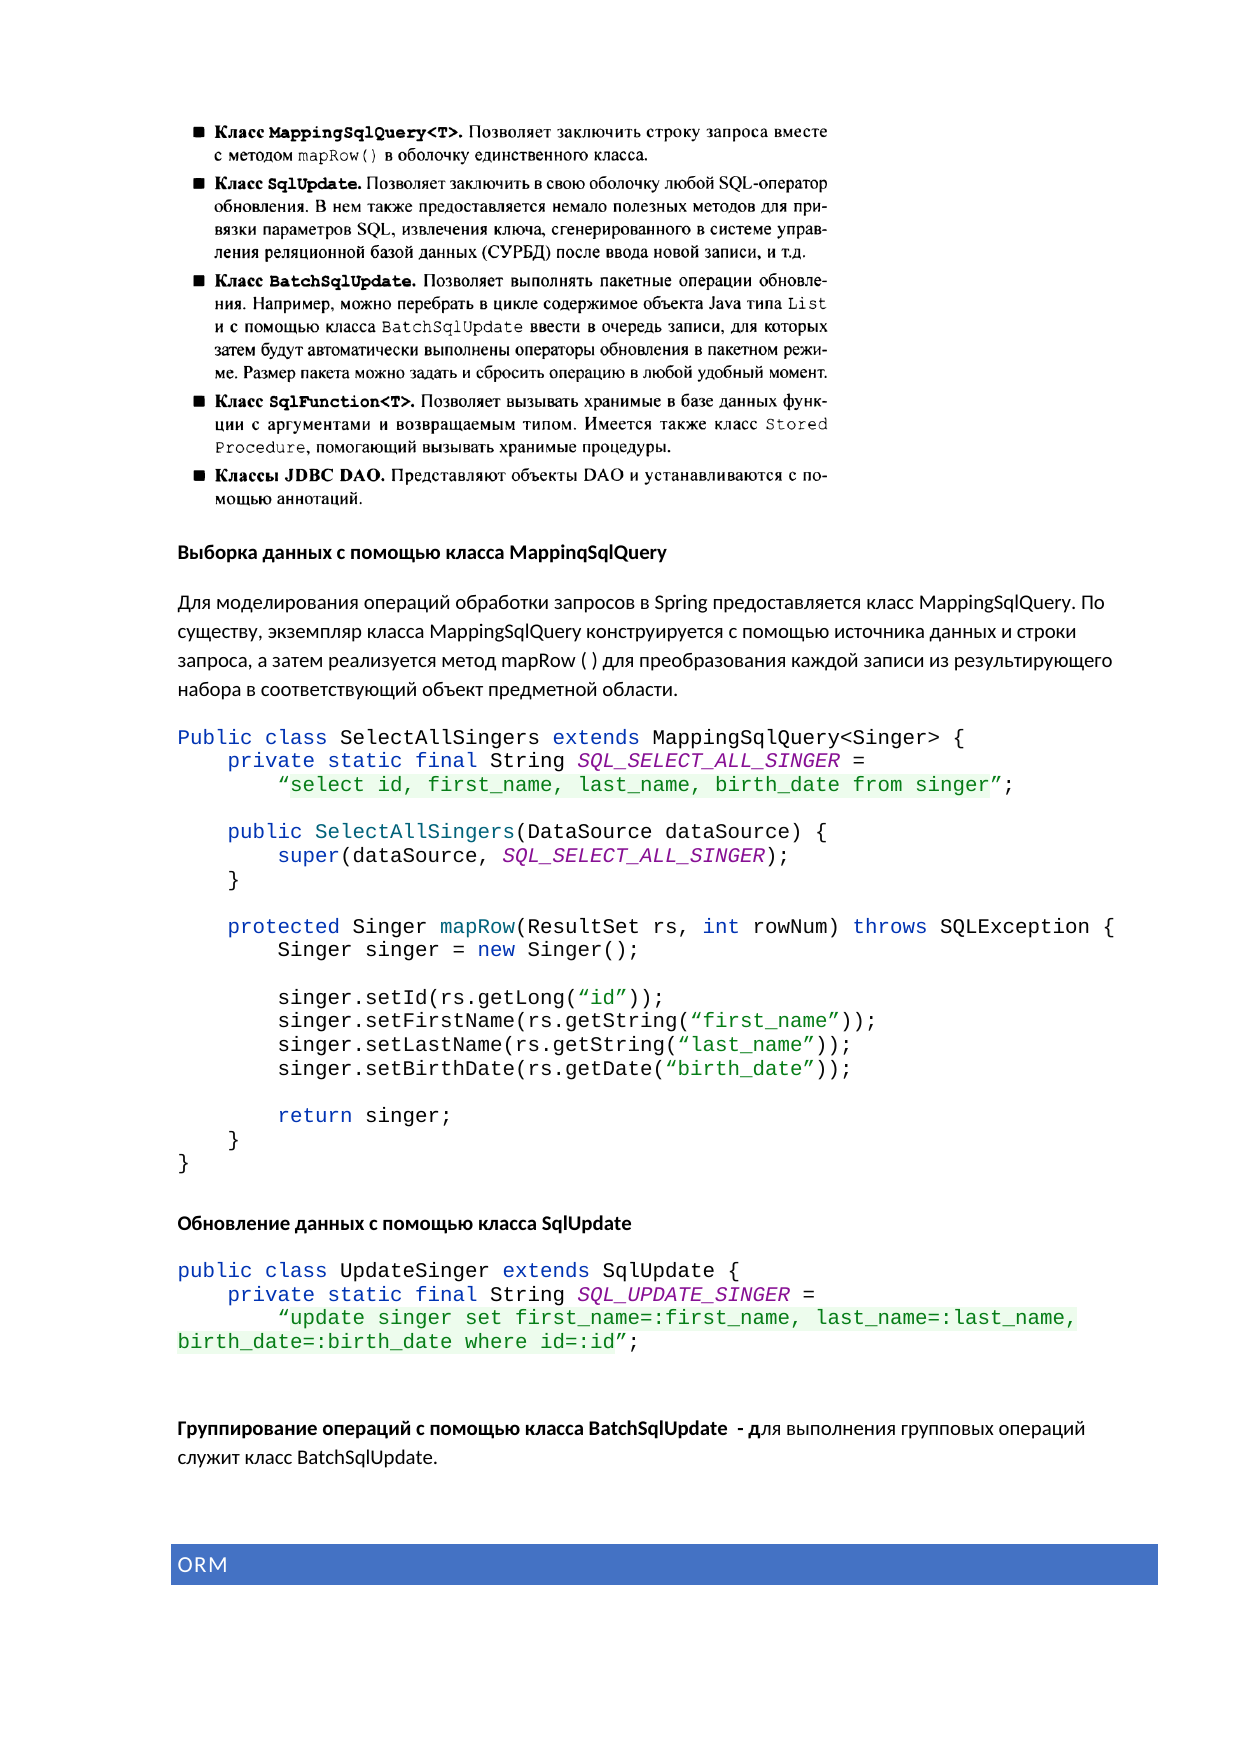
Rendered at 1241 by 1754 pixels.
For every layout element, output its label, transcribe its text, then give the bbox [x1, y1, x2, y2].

subtitle ORM [177, 1550, 1152, 1578]
text Public class SelectAllSingers extends MappingSqlQuery<Singer> { private static final String SQL_SELECT_ALL_SINGER = “select id, first_name, last_name, birth_date from singer”; public SelectAllSingers(DataSource dataSource) { super(dataSource, SQL_SELECT_ALL_SINGER); } protected Singer mapRow(ResultSet rs, int rowNum) throws SQLException { Singer singer = new Singer(); singer.setId(rs.getLong(“id”)); singer.setFirstName(rs.getString(“first_name”)); singer.setLastName(rs.getString(“last_name”)); singer.setBirthDate(rs.getDate(“birth_date”)); return singer; } } [177, 727, 1152, 1176]
text Для моделирования операций обработки запросов в Spring предоставляется класс MappingSqlQuery. По существу, экземпляр класса MappingSqlQuery конструируется с помощью источника данных и строки запроса, а затем реализуется метод mapRow ( ) для преобразования каждой записи из результирующего набора в соответствующий объект предметной области. [177, 589, 1152, 702]
text public class UpdateSinger extends SqlUpdate { private static final String SQL_UPDATE_SINGER = “update singer set first_name=:first_name, last_name=:last_name, birth_date=:birth_date where id=:id”; [177, 1260, 1152, 1354]
text Обновление данных с помощью класса SqlUpdate [177, 1210, 1152, 1235]
picture [177, 118, 843, 515]
text Выборка данных с помощью класса МappinqSqlQuery [177, 539, 1152, 564]
text Группирование операций с помощью класса BatchSqlUpdate - для выполнения групповых операций служит класс BatchSqlUpdate. [177, 1415, 1152, 1469]
